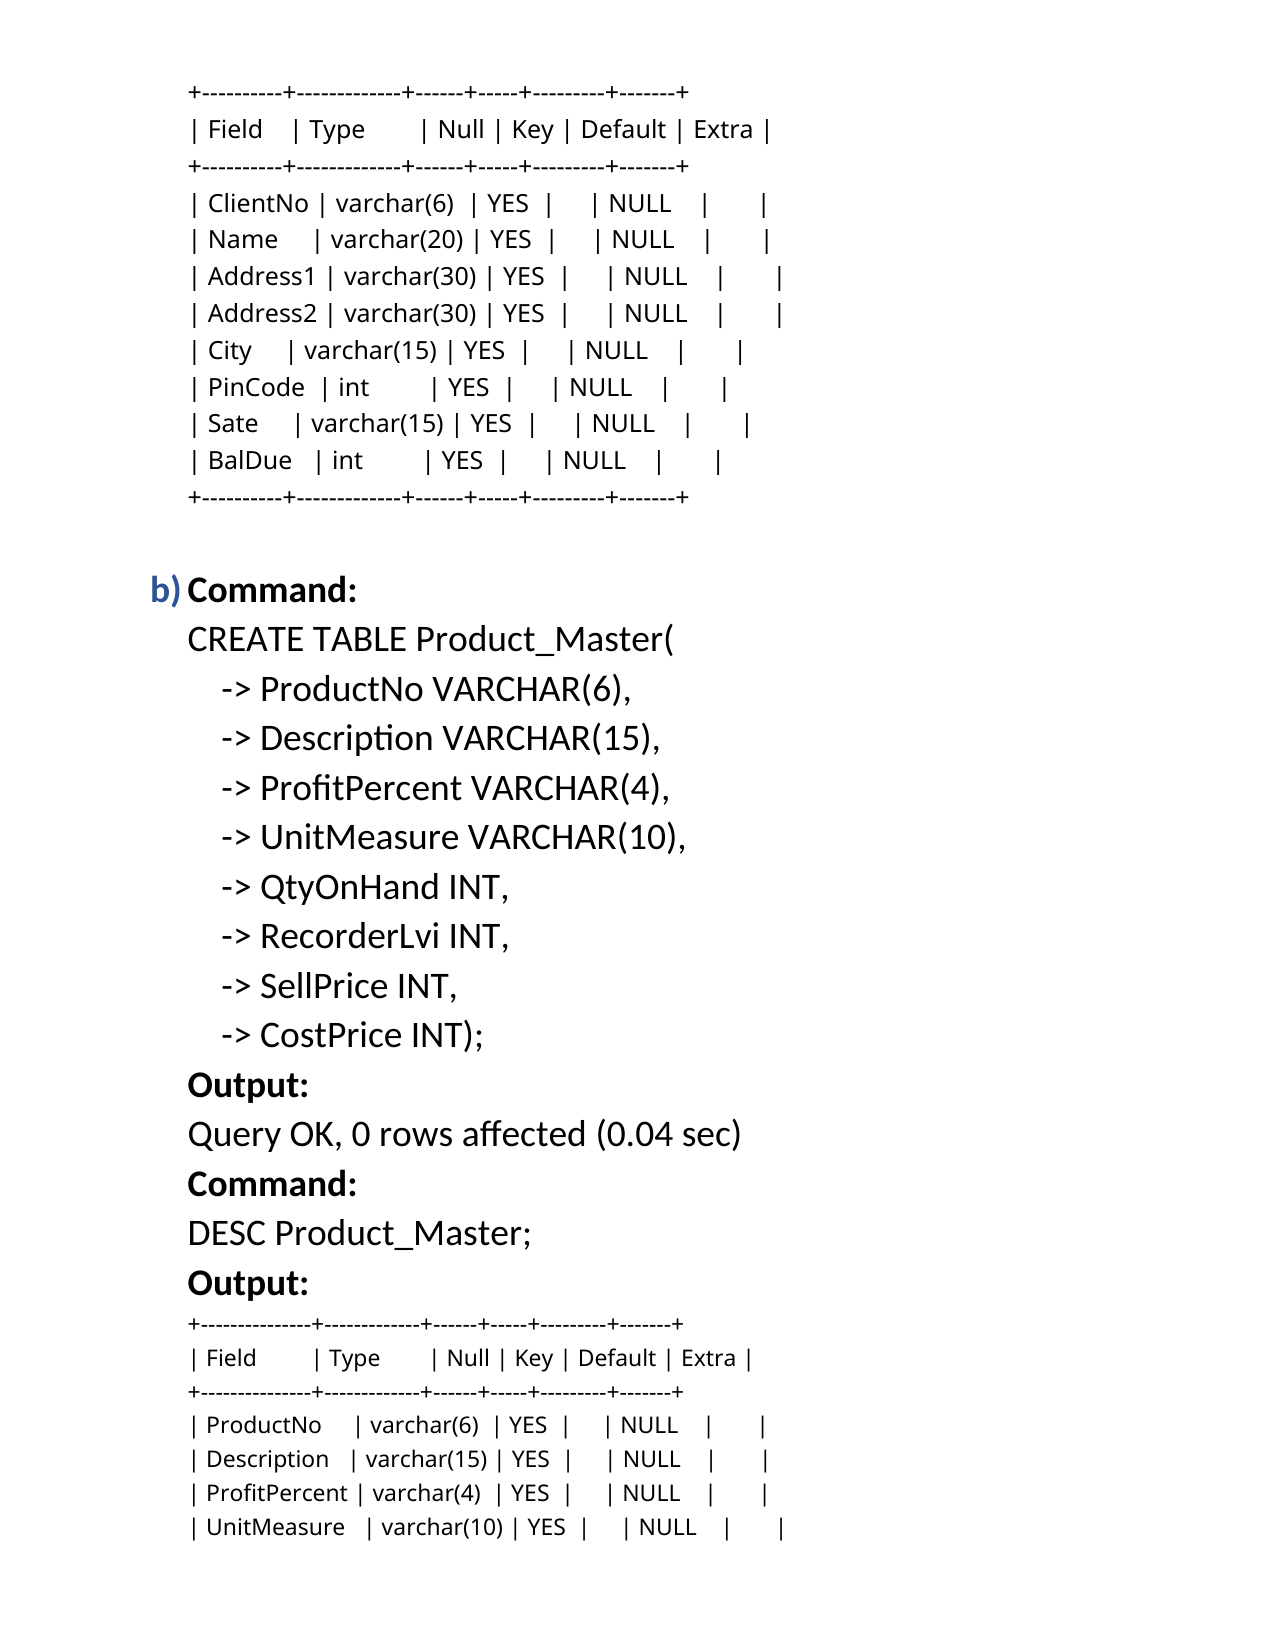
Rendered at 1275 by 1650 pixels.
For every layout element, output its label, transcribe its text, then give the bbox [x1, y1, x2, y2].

list Command: [187, 1159, 1200, 1205]
list CREATE TABLE Product_Master( [187, 615, 1200, 661]
list | ProfitPercent | varchar(4) | YES | | NULL | | [187, 1477, 1200, 1508]
list +---------------+-------------+------+-----+---------+-------+ [187, 1375, 1200, 1407]
list -> ProfitPercent VARCHAR(4), [187, 764, 1200, 809]
list Command: [150, 566, 1200, 612]
list | ClientNo | varchar(6) | YES | | NULL | | [187, 185, 1200, 219]
list | BalDue | int | YES | | NULL | | [187, 443, 1200, 477]
list -> ProductNo VARCHAR(6), [187, 665, 1200, 711]
list | Address2 | varchar(30) | YES | | NULL | | [187, 296, 1200, 330]
list -> UnitMeasure VARCHAR(10), [187, 813, 1200, 859]
list | City | varchar(15) | YES | | NULL | | [187, 332, 1200, 366]
list +----------+-------------+------+-----+---------+-------+ [187, 148, 1200, 183]
list -> CostPrice INT); [187, 1011, 1200, 1057]
list -> Description VARCHAR(15), [187, 714, 1200, 760]
list -> QtyOnHand INT, [187, 863, 1200, 908]
list -> SellPrice INT, [187, 962, 1200, 1007]
list | Field | Type | Null | Key | Default | Extra | [187, 1342, 1200, 1373]
list | ProductNo | varchar(6) | YES | | NULL | | [187, 1409, 1200, 1440]
list -> RecorderLvi INT, [187, 912, 1200, 958]
list +---------------+-------------+------+-----+---------+-------+ [187, 1308, 1200, 1339]
list Output: [187, 1258, 1200, 1304]
list Query OK, 0 rows affected (0.04 sec) [187, 1110, 1200, 1156]
list | UnitMeasure | varchar(10) | YES | | NULL | | [187, 1510, 1200, 1542]
list DESC Product_Master; [187, 1209, 1200, 1255]
list | Field | Type | Null | Key | Default | Extra | [187, 112, 1200, 146]
list | Name | varchar(20) | YES | | NULL | | [187, 222, 1200, 256]
list | Sate | varchar(15) | YES | | NULL | | [187, 406, 1200, 440]
list +----------+-------------+------+-----+---------+-------+ [187, 75, 1200, 109]
list | Address1 | varchar(30) | YES | | NULL | | [187, 259, 1200, 293]
list +----------+-------------+------+-----+---------+-------+ [187, 479, 1200, 513]
list | Description | varchar(15) | YES | | NULL | | [187, 1443, 1200, 1474]
list | PinCode | int | YES | | NULL | | [187, 369, 1200, 403]
list Output: [187, 1061, 1200, 1106]
